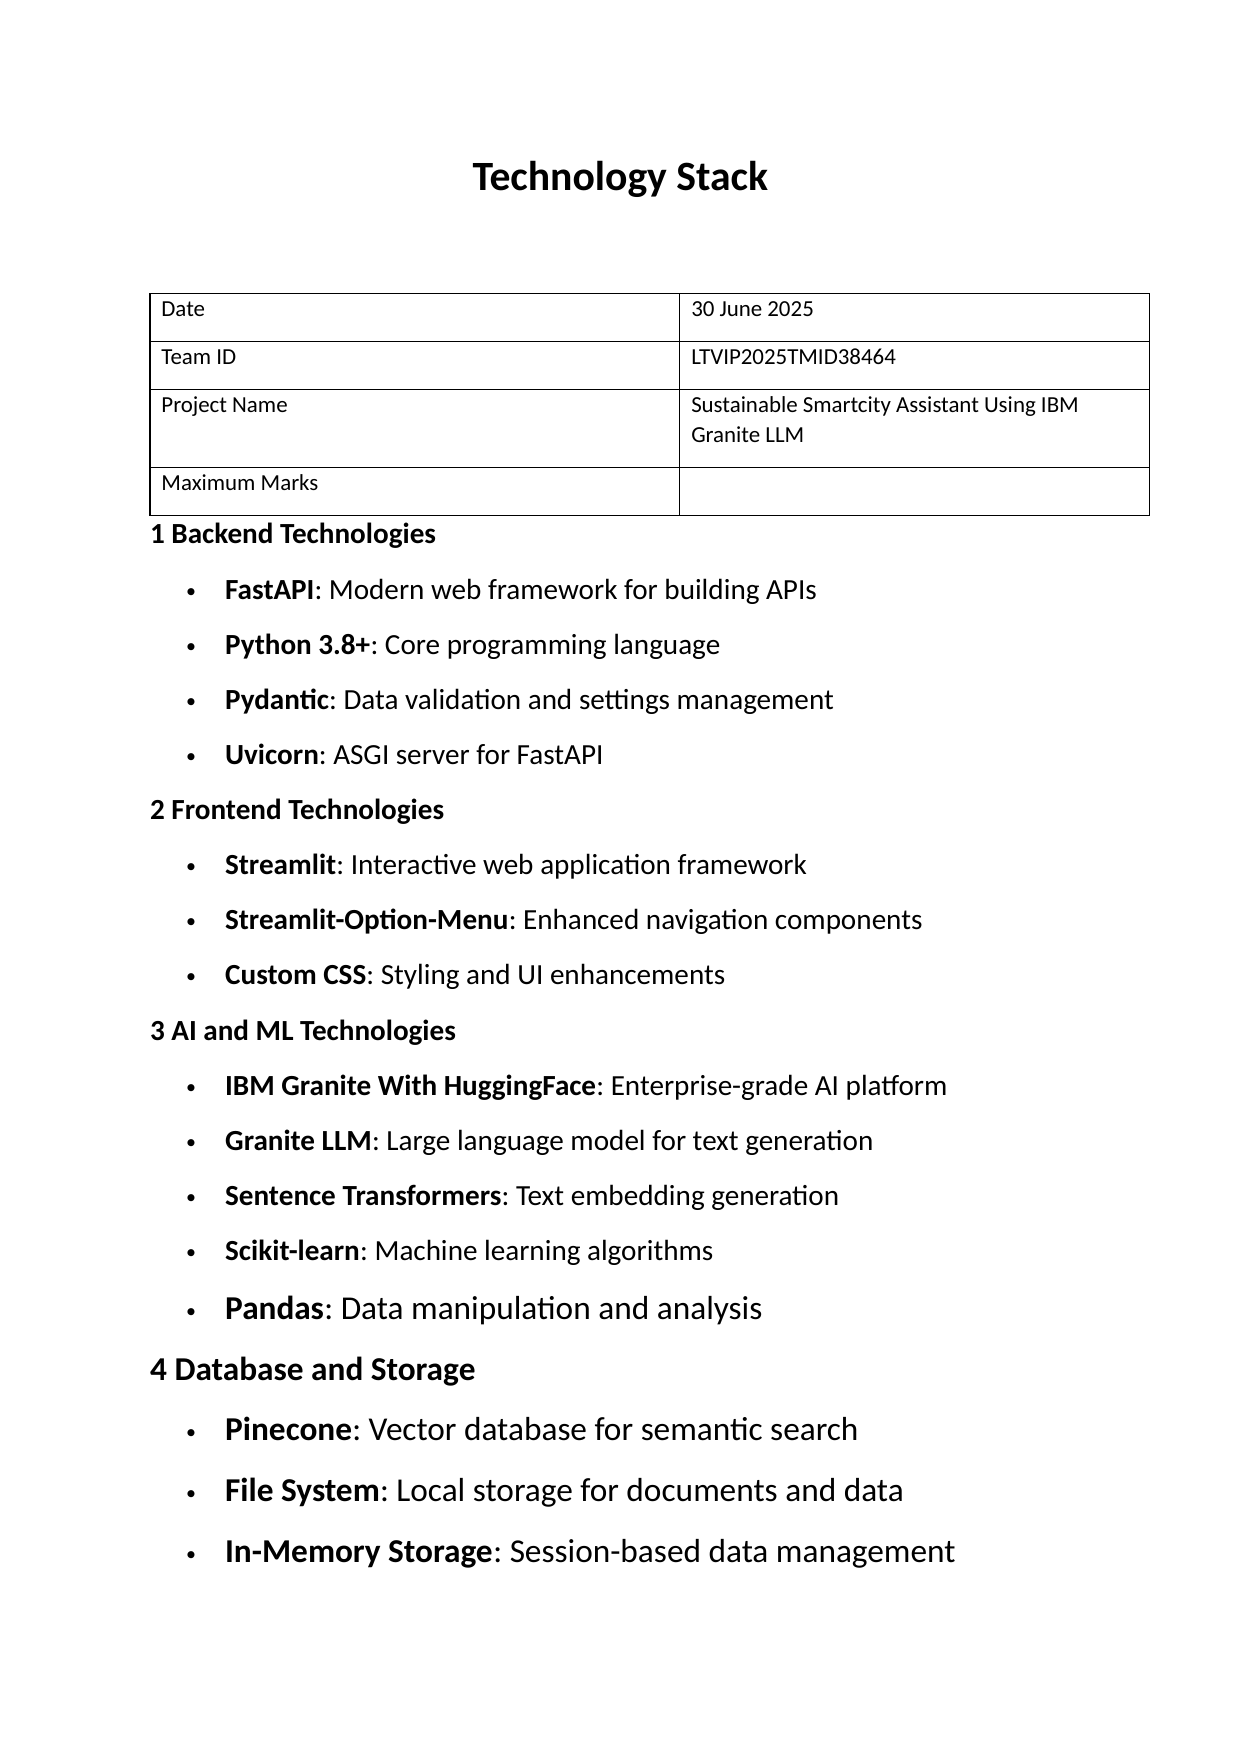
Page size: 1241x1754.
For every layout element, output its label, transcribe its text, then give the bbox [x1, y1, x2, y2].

text Technology Stack [150, 150, 1090, 201]
list IBM Granite With HuggingFace: Enterprise-grade AI platform [187, 1067, 1090, 1102]
table_cell Sustainable Smartcity Assistant Using IBM Granite LLM [680, 390, 1149, 467]
list Streamlit: Interactive web application framework [187, 846, 1090, 882]
list Pinecone: Vector database for semantic search [187, 1408, 1090, 1449]
list FastAPI: Modern web framework for building APIs [187, 571, 1090, 606]
text 3 AI and ML Technologies [150, 1012, 1090, 1047]
list Custom CSS: Styling and UI enhancements [187, 956, 1090, 992]
text 2 Frontend Technologies [150, 791, 1090, 827]
list Pandas: Data manipulation and analysis [187, 1287, 1090, 1328]
list In-Memory Storage: Session-based data management [187, 1529, 1090, 1570]
table_cell [680, 468, 1149, 514]
list Python 3.8+: Core programming language [187, 626, 1090, 661]
list Granite LLM: Large language model for text generation [187, 1122, 1090, 1157]
table_cell Maximum Marks [151, 468, 679, 514]
list Streamlit-Option-Menu: Enhanced navigation components [187, 901, 1090, 937]
table_header 30 June 2025 [680, 294, 1149, 341]
text 1 Backend Technologies [150, 516, 1090, 551]
list Uvicorn: ASGI server for FastAPI [187, 736, 1090, 772]
text 4 Database and Storage [150, 1348, 1090, 1388]
list Sentence Transformers: Text embedding generation [187, 1177, 1090, 1212]
table_cell Team ID [151, 342, 679, 389]
list File System: Local storage for documents and data [187, 1469, 1090, 1510]
list Pydantic: Data validation and settings management [187, 681, 1090, 717]
table_cell LTVIP2025TMID38464 [680, 342, 1149, 389]
list Scikit-learn: Machine learning algorithms [187, 1232, 1090, 1268]
table_header Date [151, 294, 679, 341]
table_cell Project Name [151, 390, 679, 467]
